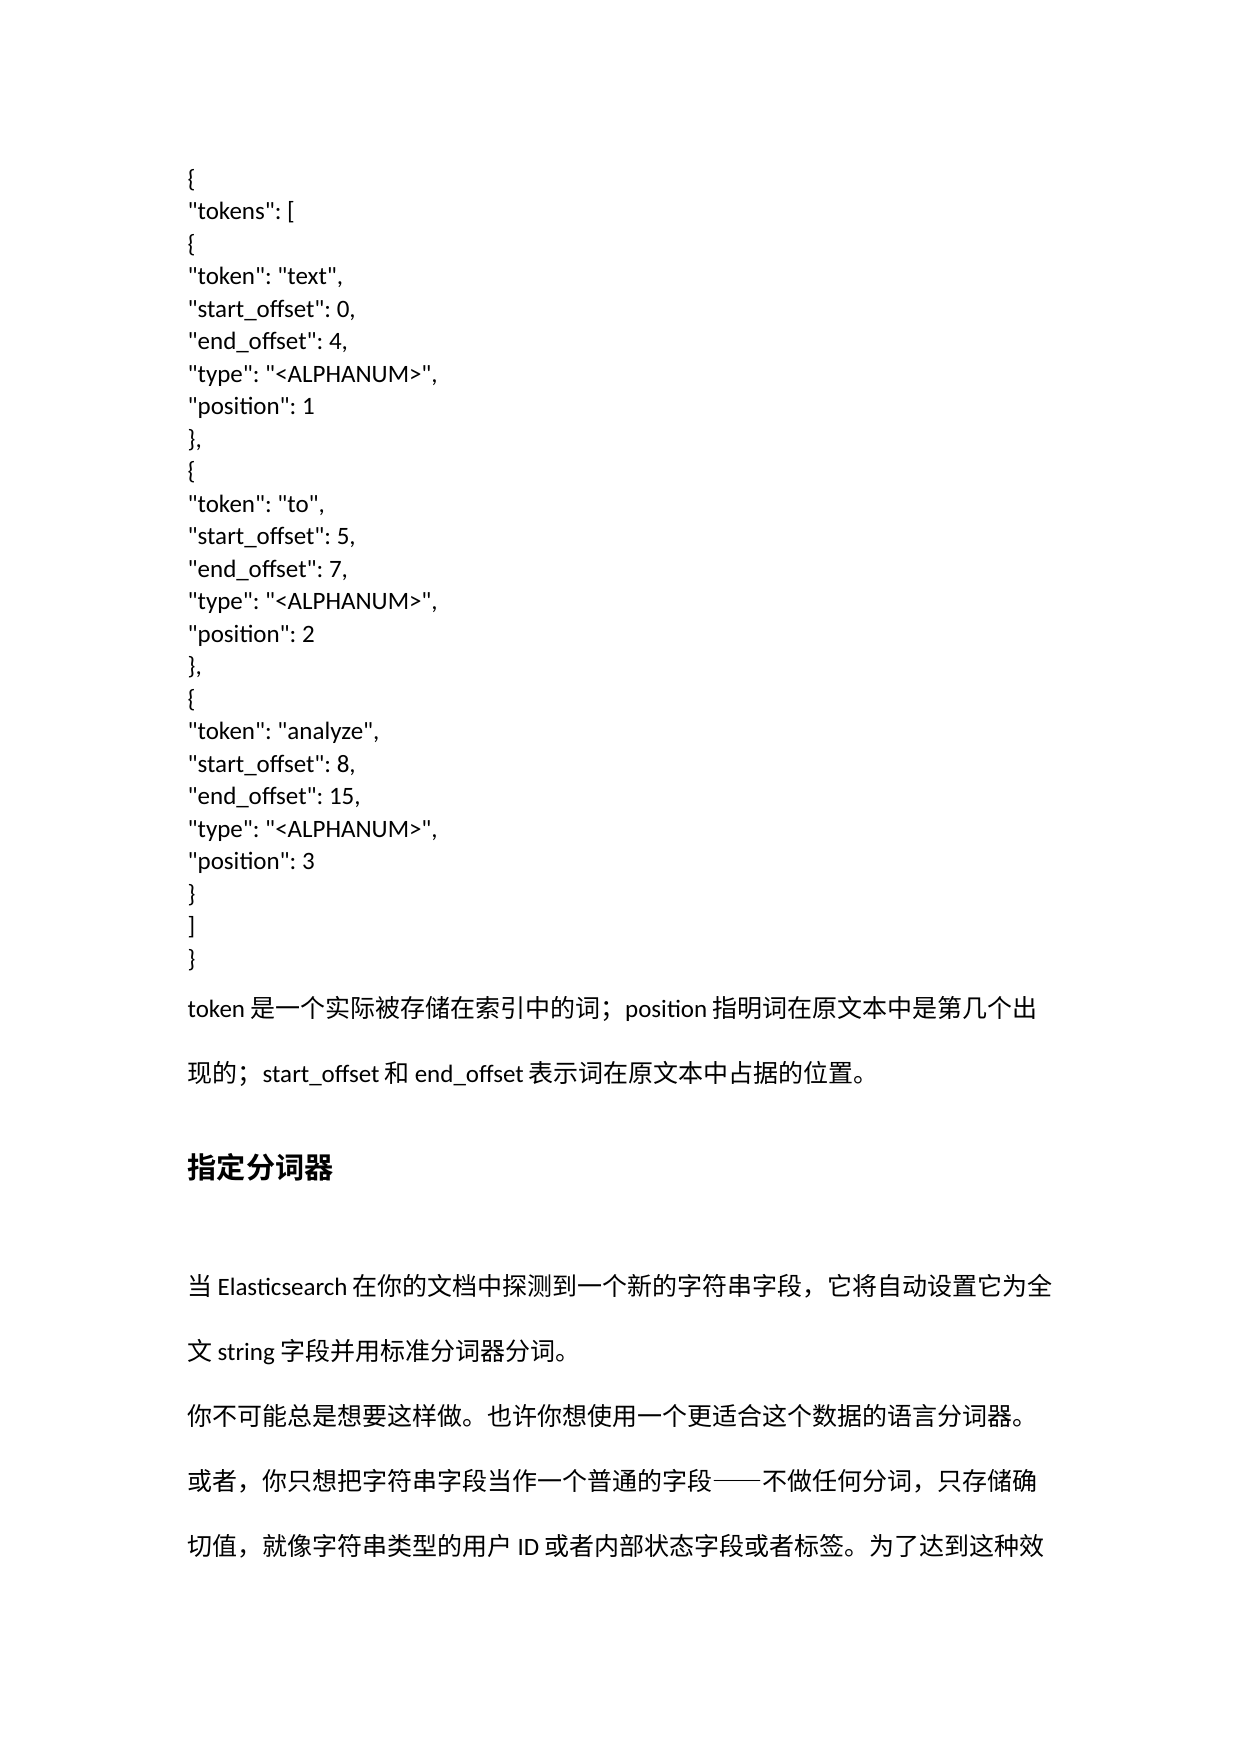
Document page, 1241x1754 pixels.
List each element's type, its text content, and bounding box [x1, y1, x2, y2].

text "end_offset": 15, [187, 779, 1053, 812]
text "tokens": [ [187, 194, 1053, 227]
text }, [187, 649, 1053, 682]
text "start_offset": 8, [187, 747, 1053, 779]
text "type": "<ALPHANUM>", [187, 357, 1053, 389]
text { [187, 682, 1053, 714]
text } [187, 942, 1053, 974]
subtitle 指定分词器 [187, 1134, 1053, 1199]
text "type": "<ALPHANUM>", [187, 812, 1053, 844]
text "end_offset": 7, [187, 552, 1053, 584]
text "type": "<ALPHANUM>", [187, 584, 1053, 617]
text ] [187, 909, 1053, 942]
text "position": 2 [187, 617, 1053, 649]
text "start_offset": 5, [187, 519, 1053, 552]
text token是一个实际被存储在索引中的词；position指明词在原文本中是第几个出现的；start_offset和end_offset表示词在原文本中占据的位置。 [187, 974, 1053, 1104]
text "token": "to", [187, 487, 1053, 519]
text { [187, 454, 1053, 487]
text }, [187, 422, 1053, 454]
text { [187, 162, 1053, 194]
text } [187, 877, 1053, 909]
text "start_offset": 0, [187, 292, 1053, 324]
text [187, 1382, 1053, 1577]
text "position": 3 [187, 844, 1053, 877]
text 当Elasticsearch在你的文档中探测到一个新的字符串字段，它将自动设置它为全文string字段并用标准分词器分词。 [187, 1252, 1053, 1382]
text "token": "text", [187, 259, 1053, 292]
text "token": "analyze", [187, 714, 1053, 747]
text "position": 1 [187, 389, 1053, 422]
text "end_offset": 4, [187, 324, 1053, 357]
text { [187, 227, 1053, 259]
